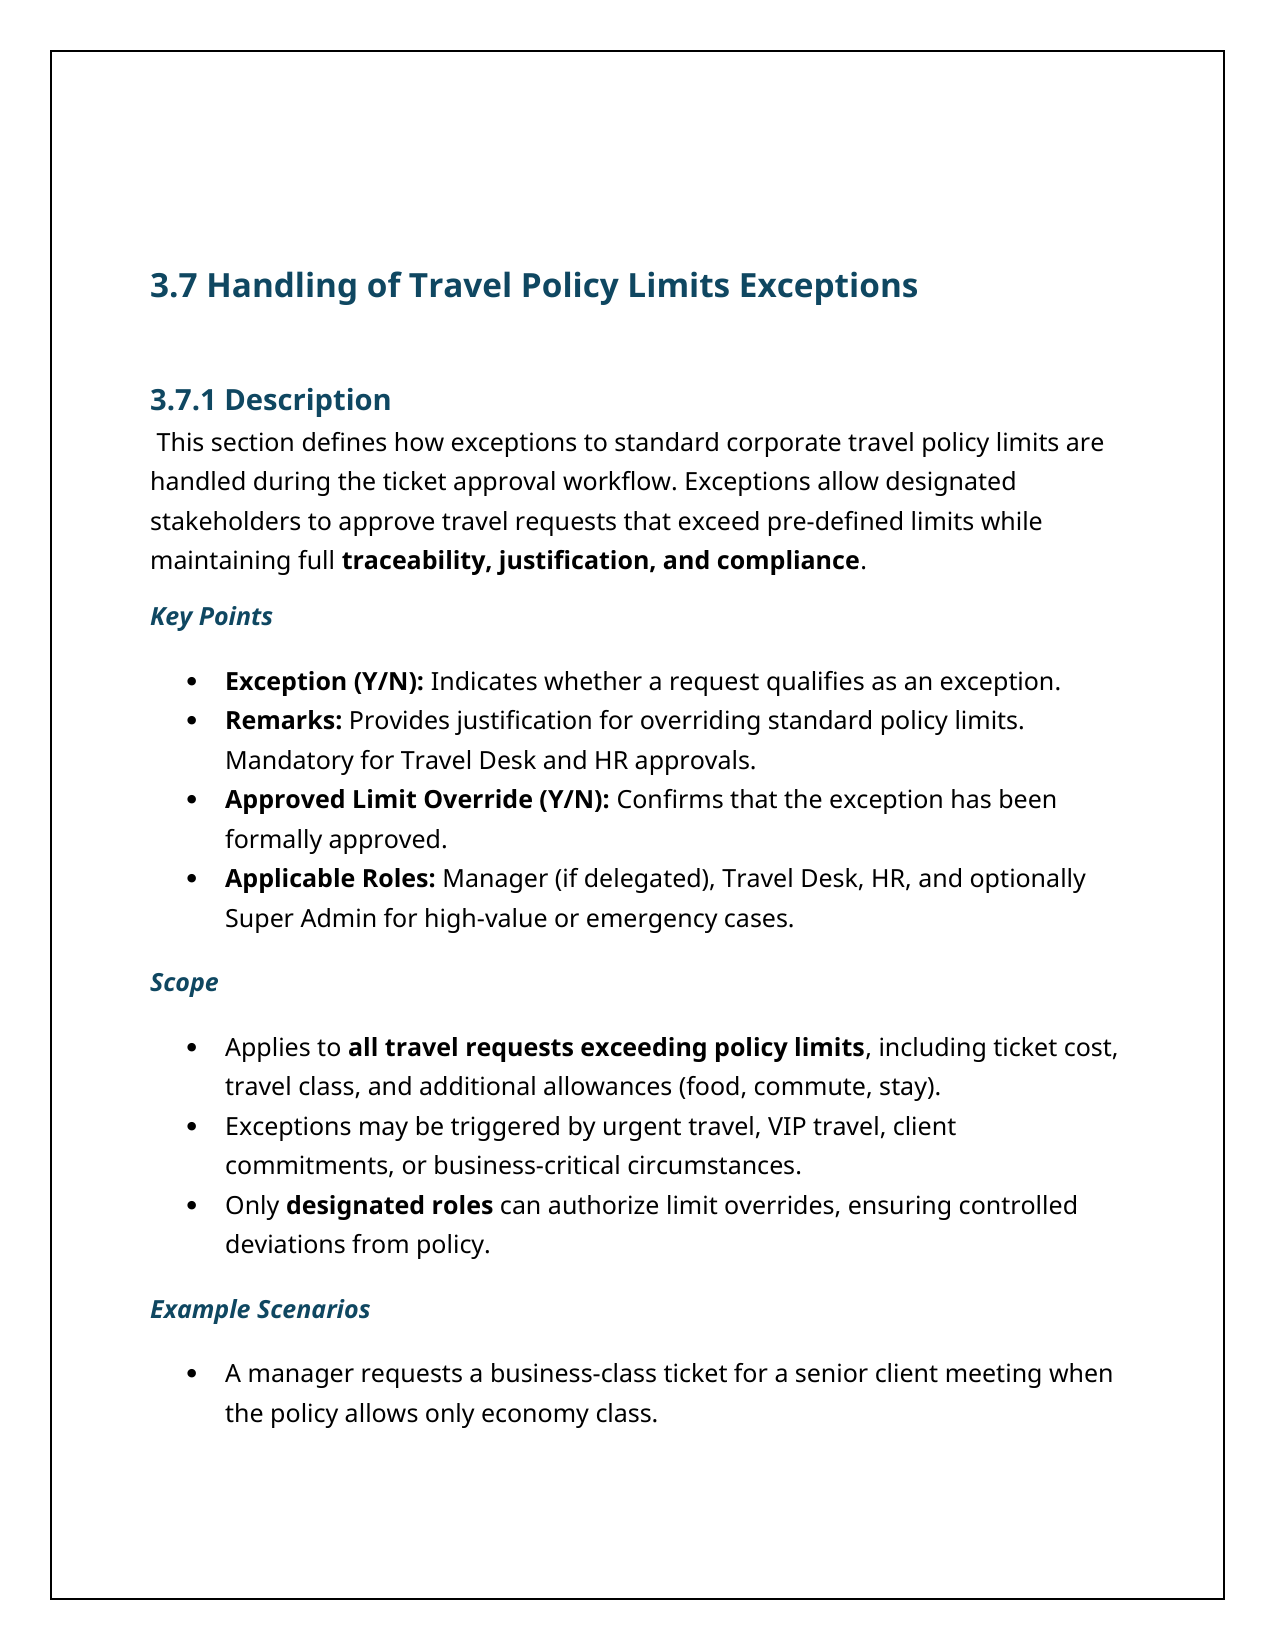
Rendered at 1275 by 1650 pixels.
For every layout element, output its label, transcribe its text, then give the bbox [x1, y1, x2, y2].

list Applies to all travel requests exceeding policy limits, including ticket cost, travel class, and additional allowances (food, commute, stay). [187, 1029, 1125, 1103]
list Approved Limit Override (Y/N): Confirms that the exception has been formally approved. [187, 782, 1125, 856]
list A manager requests a business-class ticket for a senior client meeting when the policy allows only economy class. [187, 1356, 1125, 1429]
list Only designated roles can authorize limit overrides, ensuring controlled deviations from policy. [187, 1187, 1125, 1261]
subtitle Scope [150, 965, 1125, 999]
subtitle Example Scenarios [150, 1291, 1125, 1325]
subtitle Key Points [150, 599, 1125, 633]
list Remarks: Provides justification for overriding standard policy limits. Mandatory for Travel Desk and HR approvals. [187, 703, 1125, 777]
list Exceptions may be triggered by urgent travel, VIP travel, client commitments, or business-critical circumstances. [187, 1108, 1125, 1182]
text 3.7.1 Description This section defines how exceptions to standard corporate travel policy limits are handled during the ticket approval workflow. Exceptions allow designated stakeholders to approve travel requests that exceed pre-defined limits while maintaining full traceability, justification, and compliance. [150, 379, 1125, 577]
subtitle 3.7 Handling of Travel Policy Limits Exceptions [150, 262, 1125, 308]
list Exception (Y/N): Indicates whether a request qualifies as an exception. [187, 663, 1125, 698]
list Applicable Roles: Manager (if delegated), Travel Desk, HR, and optionally Super Admin for high-value or emergency cases. [187, 861, 1125, 934]
